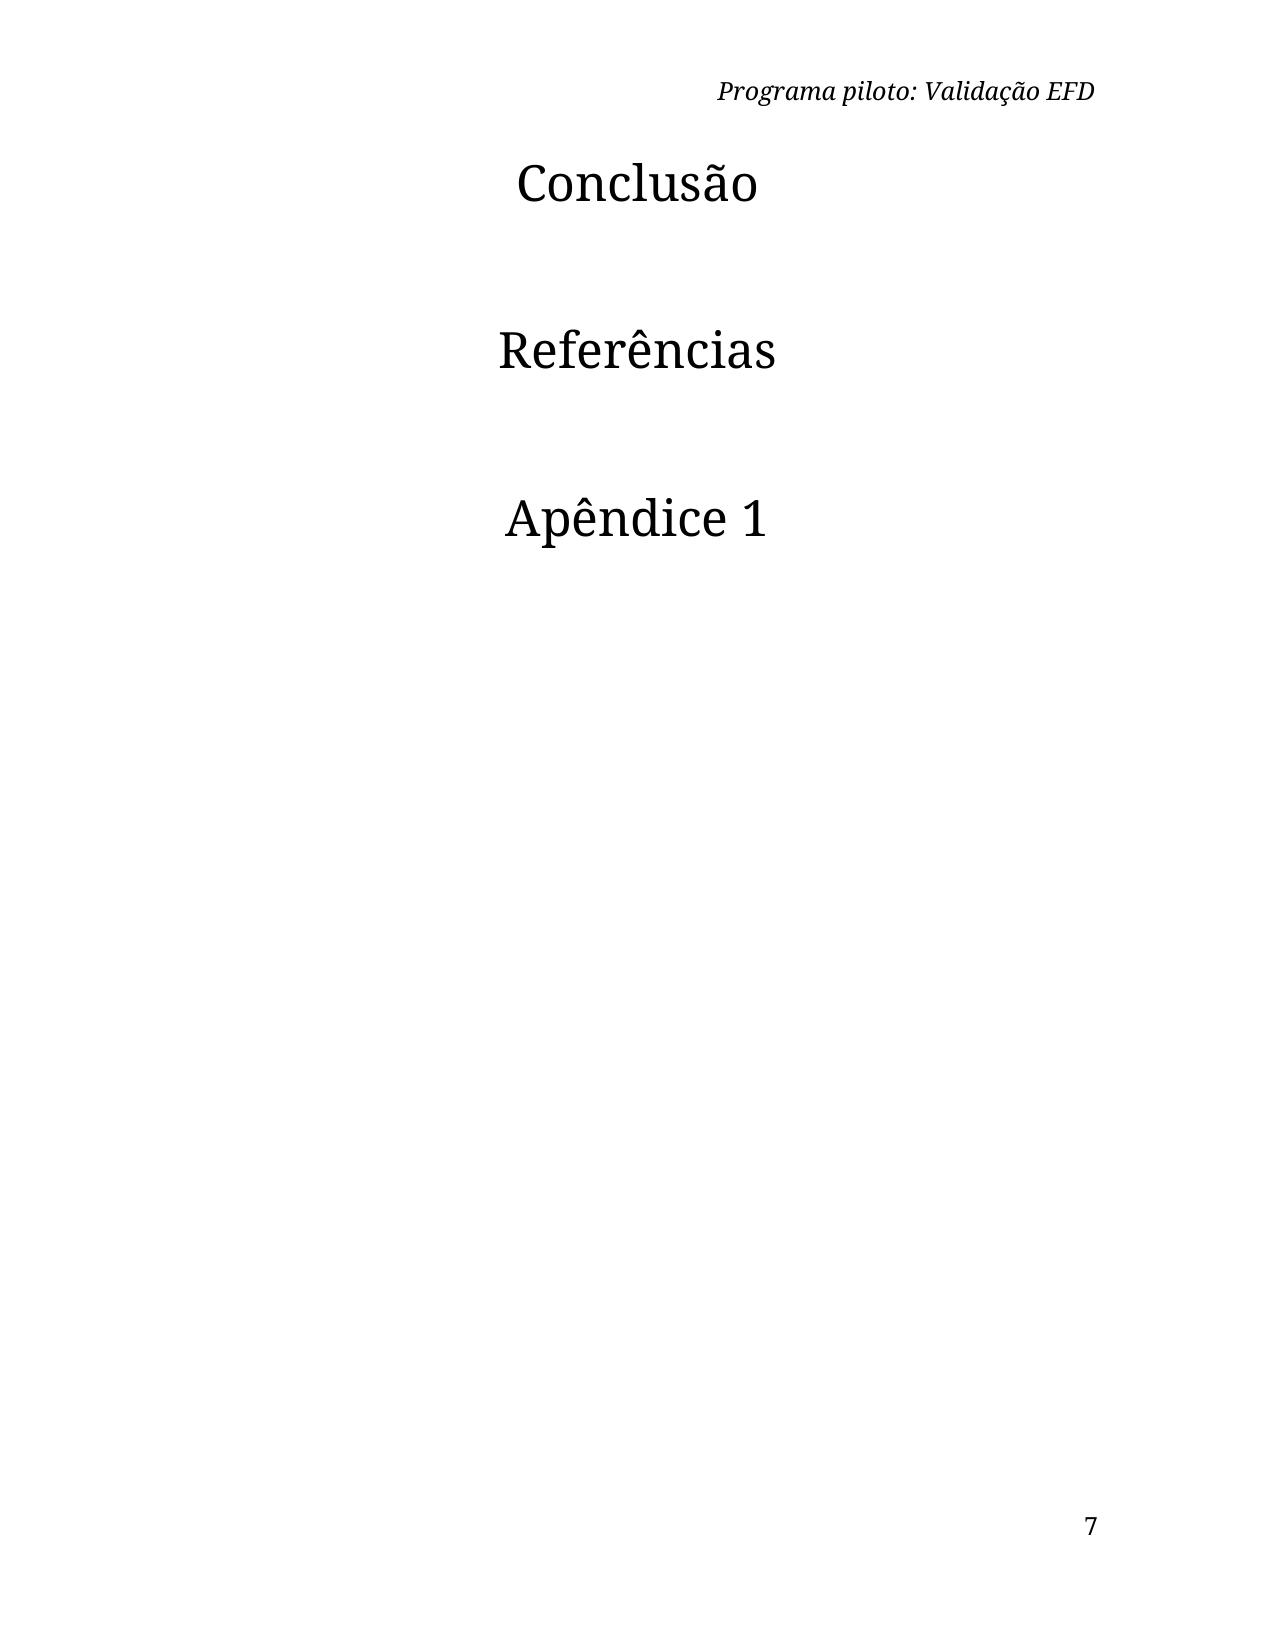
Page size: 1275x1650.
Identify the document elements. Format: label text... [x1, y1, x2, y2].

subtitle Referências [177, 315, 1098, 383]
subtitle Conclusão [177, 148, 1098, 216]
subtitle Apêndice 1 [177, 483, 1098, 551]
